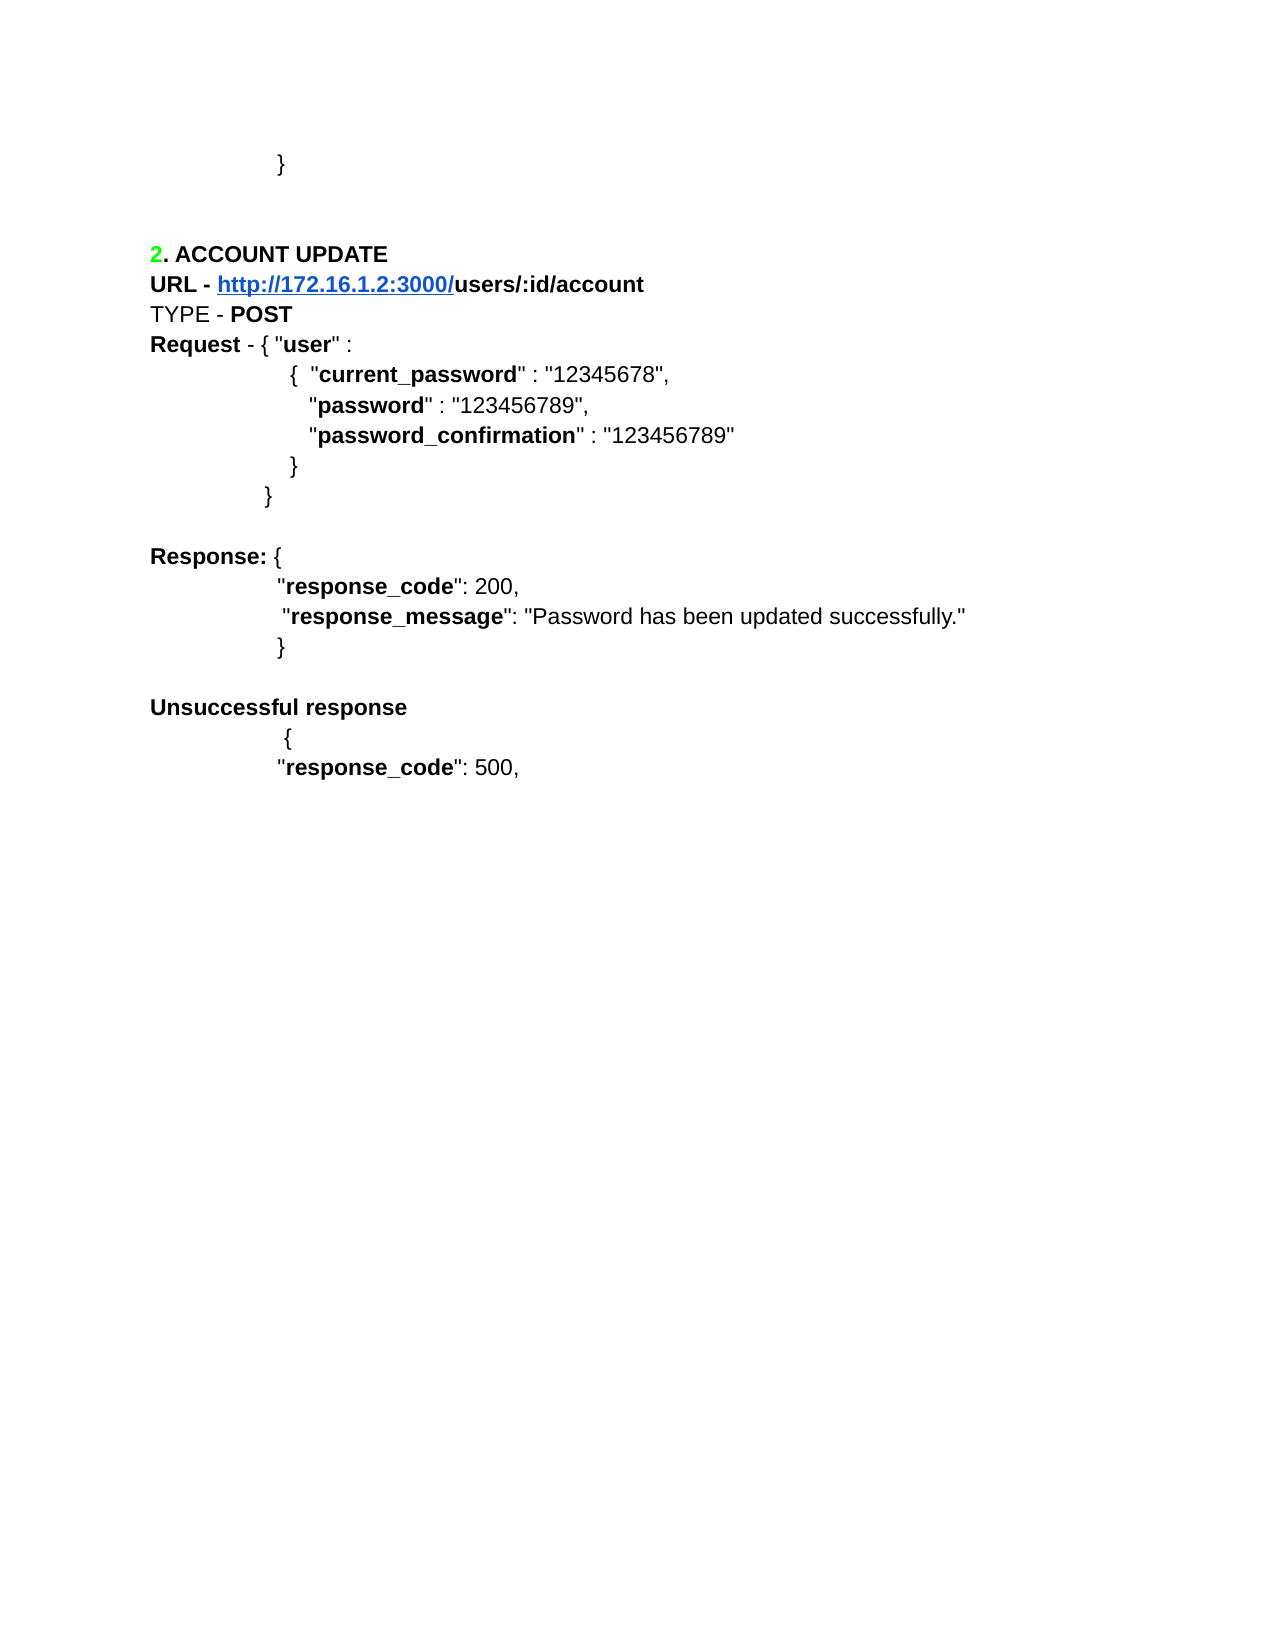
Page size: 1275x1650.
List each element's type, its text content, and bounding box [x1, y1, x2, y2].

text "response_code": 500, [150, 754, 1125, 781]
text { "current_password" : "12345678", [150, 361, 1125, 388]
text "response_code": 200, [150, 573, 1125, 599]
text "password" : "123456789", [150, 392, 1125, 418]
text Unsuccessful response [150, 694, 1125, 720]
text Response: { [150, 543, 1125, 569]
text } [150, 150, 1125, 176]
text "response_message": "Password has been updated successfully." [150, 603, 1125, 629]
text Request - { "user" : [150, 331, 1125, 358]
text } [150, 452, 1125, 478]
text 2. ACCOUNT UPDATE [150, 241, 1125, 267]
text URL - http://172.16.1.2:3000/users/:id/account [150, 271, 1125, 297]
text TYPE - POST [150, 301, 1125, 327]
text } [150, 482, 1125, 509]
text { [150, 724, 1125, 750]
text } [150, 633, 1125, 660]
text "password_confirmation" : "123456789" [150, 422, 1125, 448]
